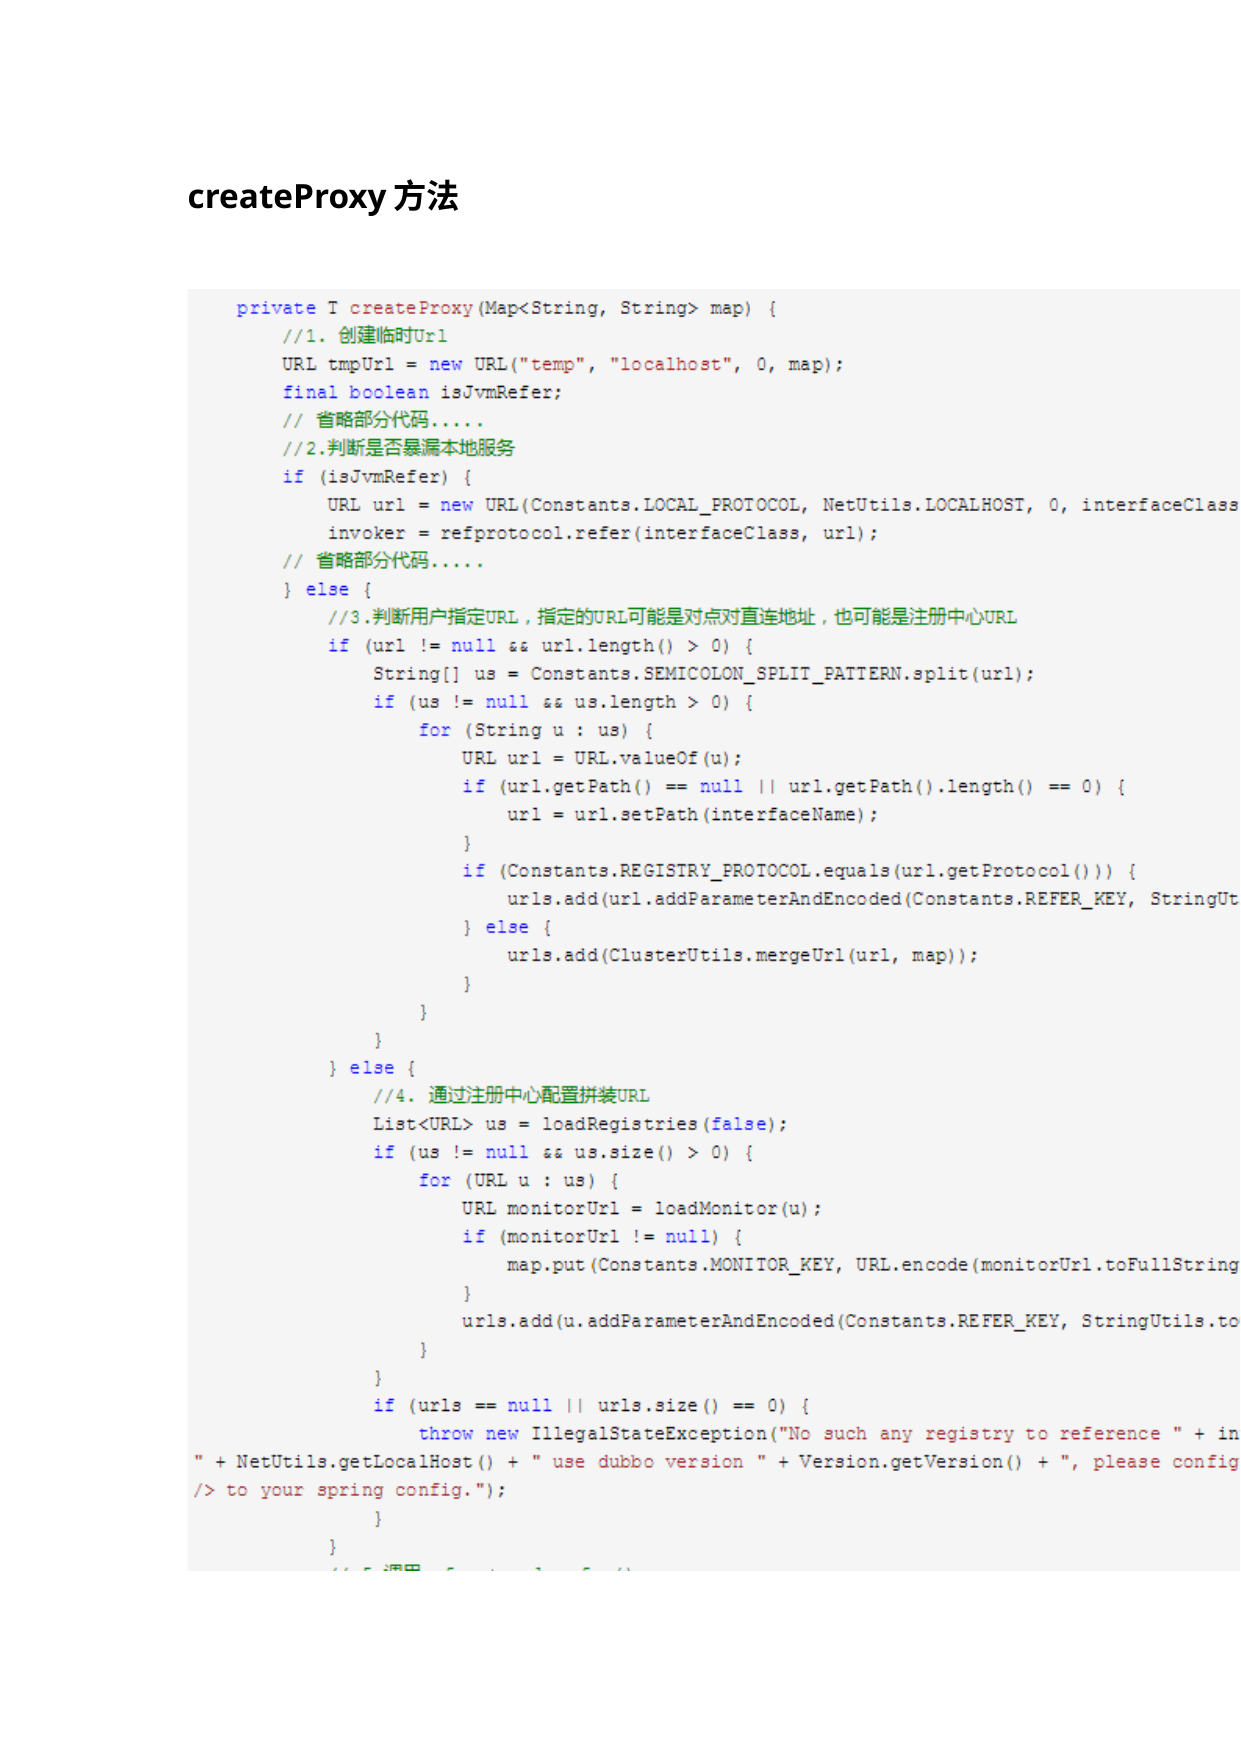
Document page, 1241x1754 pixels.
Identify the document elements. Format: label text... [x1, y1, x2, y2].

picture [187, 289, 1241, 1571]
subtitle createProxy方法 [187, 162, 1053, 227]
